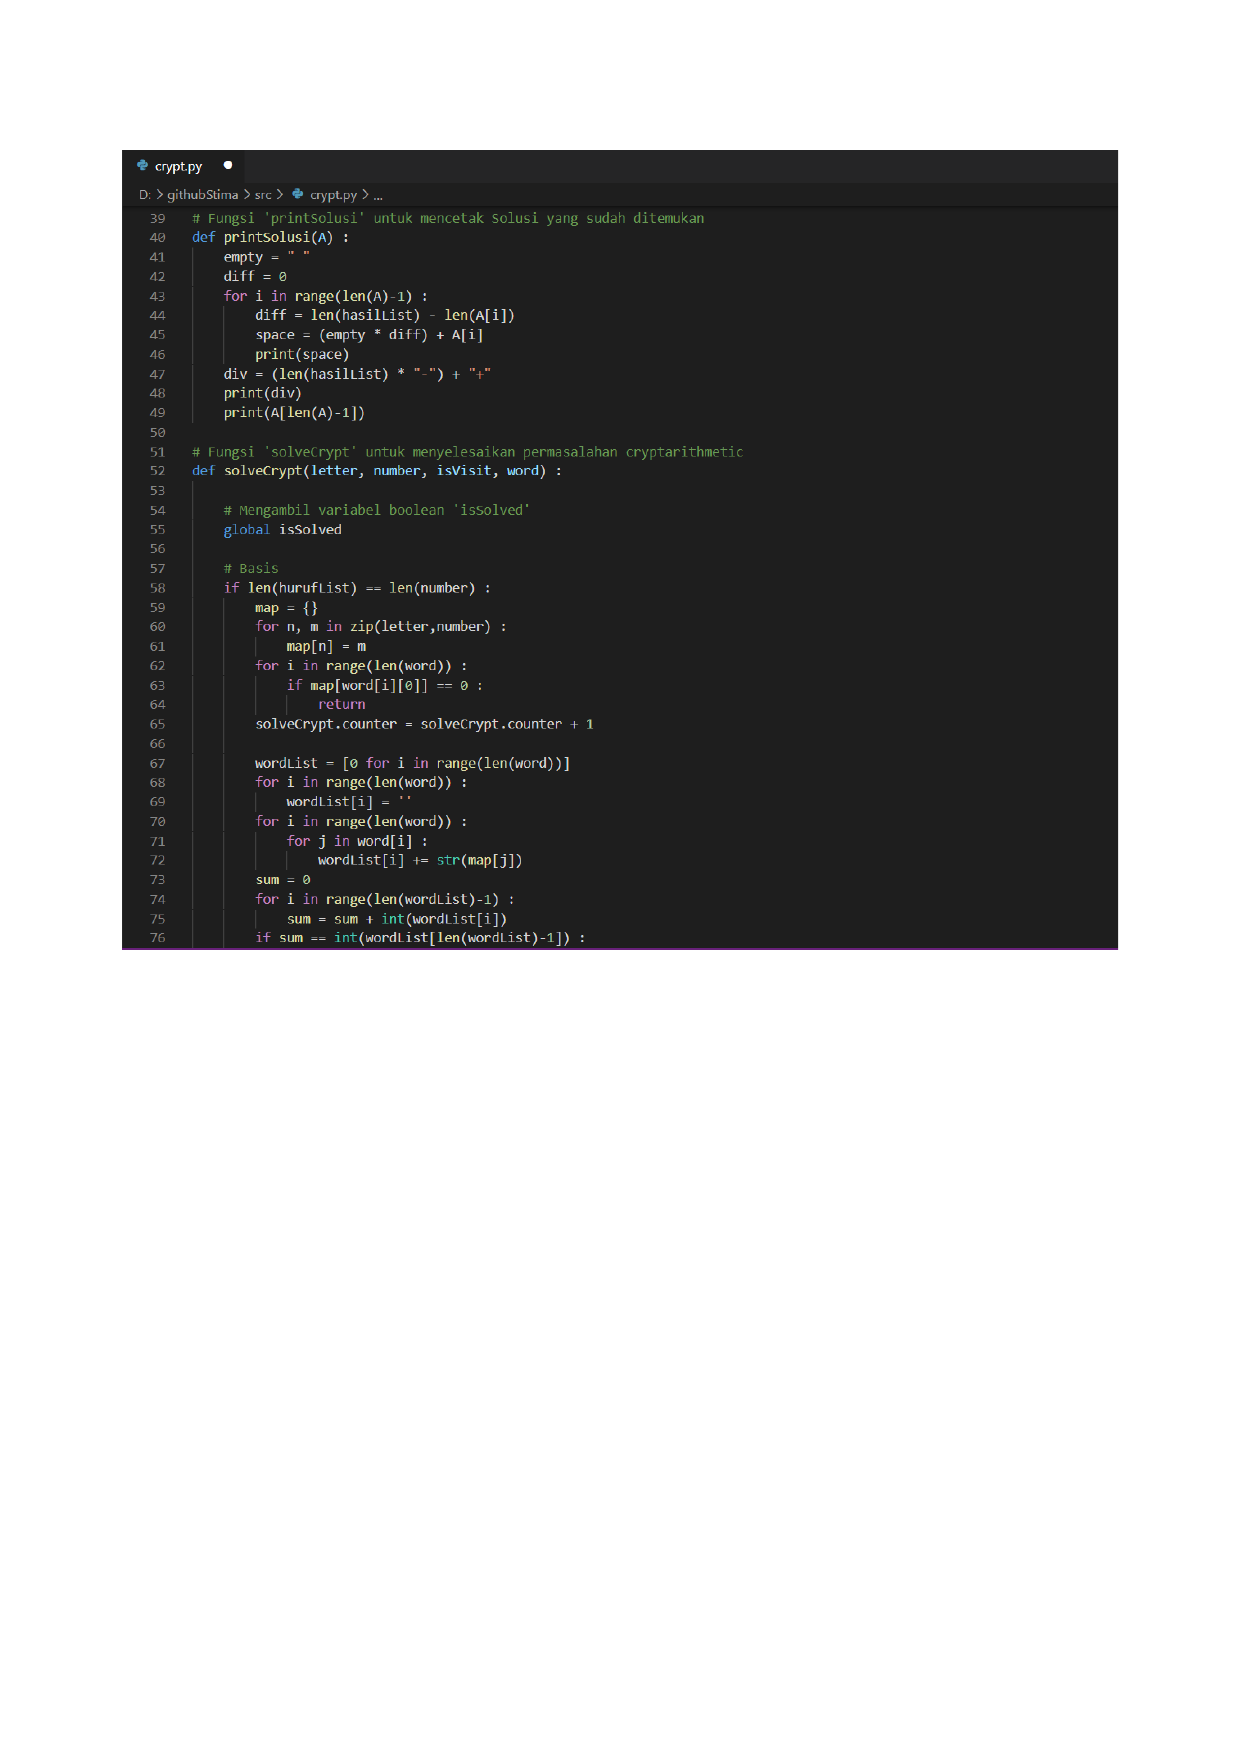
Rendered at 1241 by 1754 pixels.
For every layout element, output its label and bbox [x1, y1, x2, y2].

picture [122, 150, 1119, 950]
